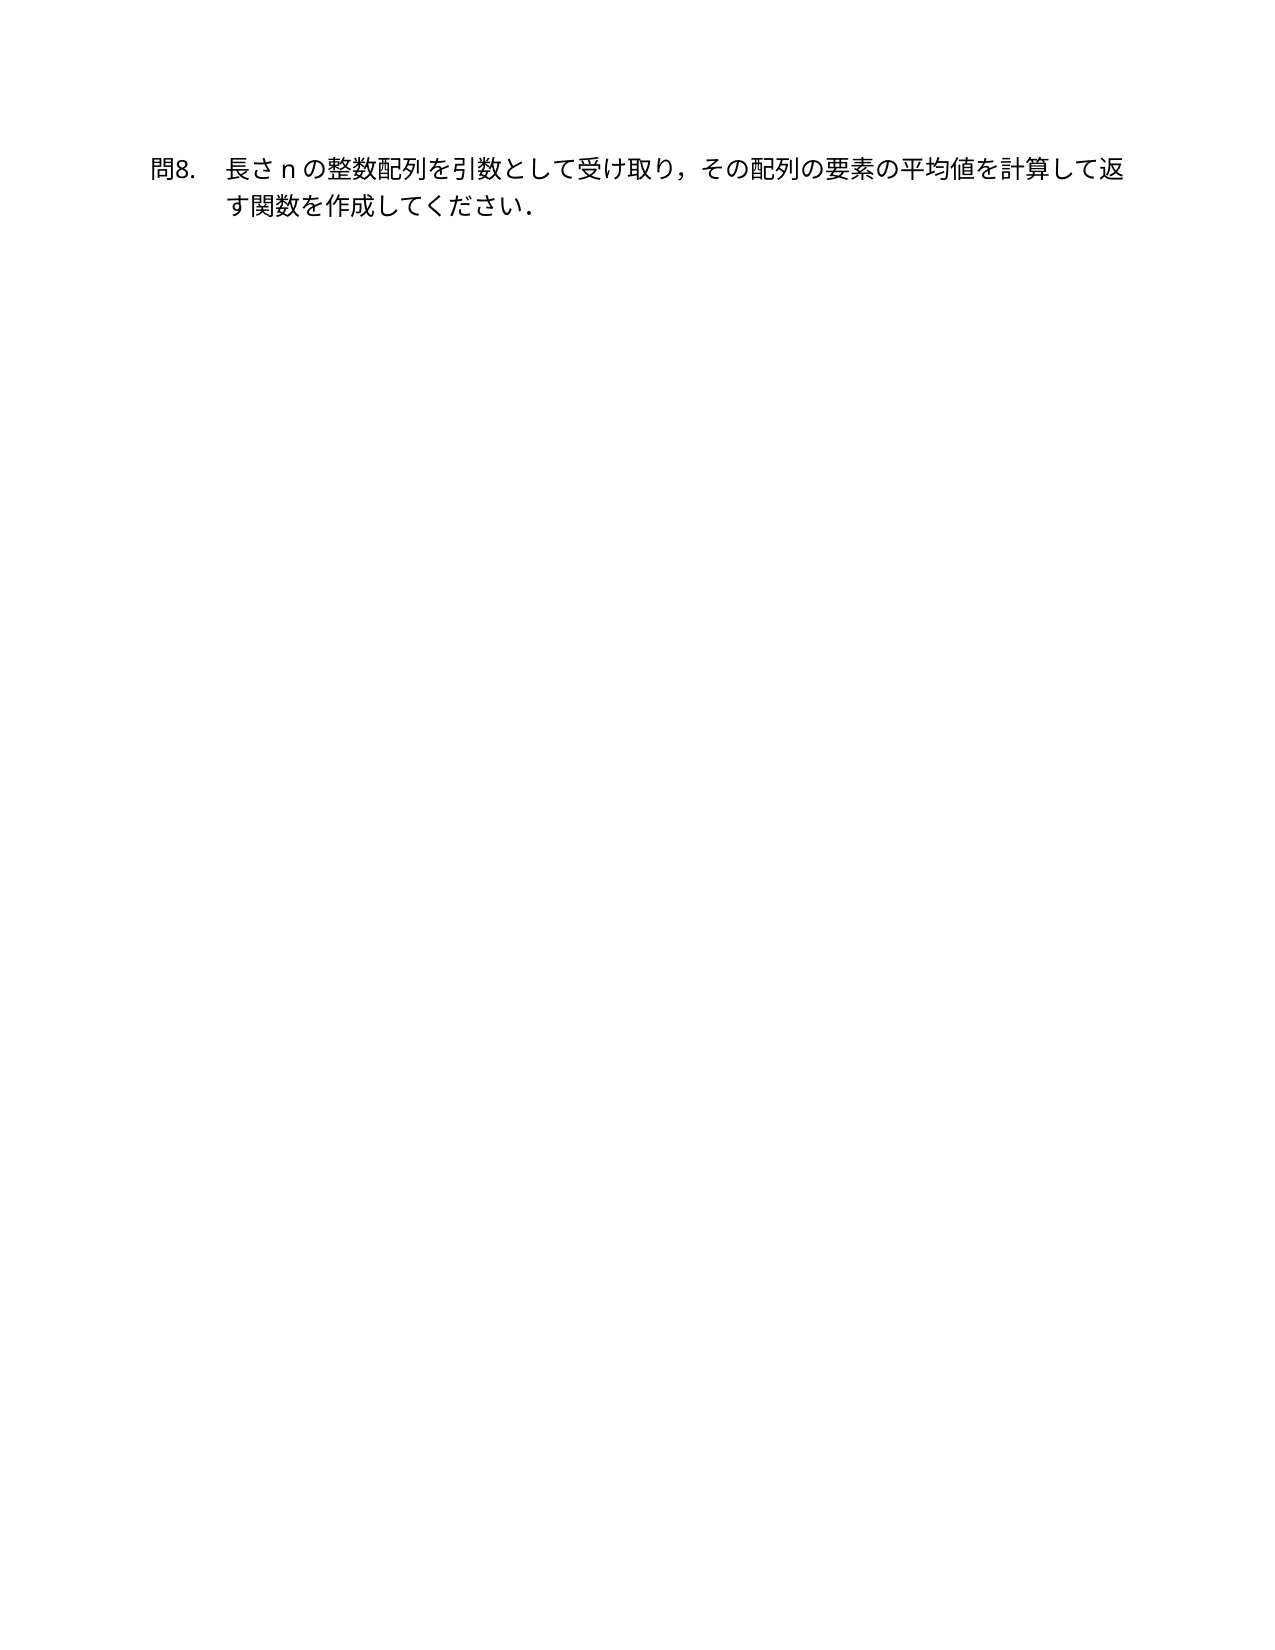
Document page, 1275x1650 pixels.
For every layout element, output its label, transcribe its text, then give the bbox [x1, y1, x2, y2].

list 長さ n の整数配列を引数として受け取り，その配列の要素の平均値を計算して返す関数を作成してください． [150, 150, 1125, 222]
